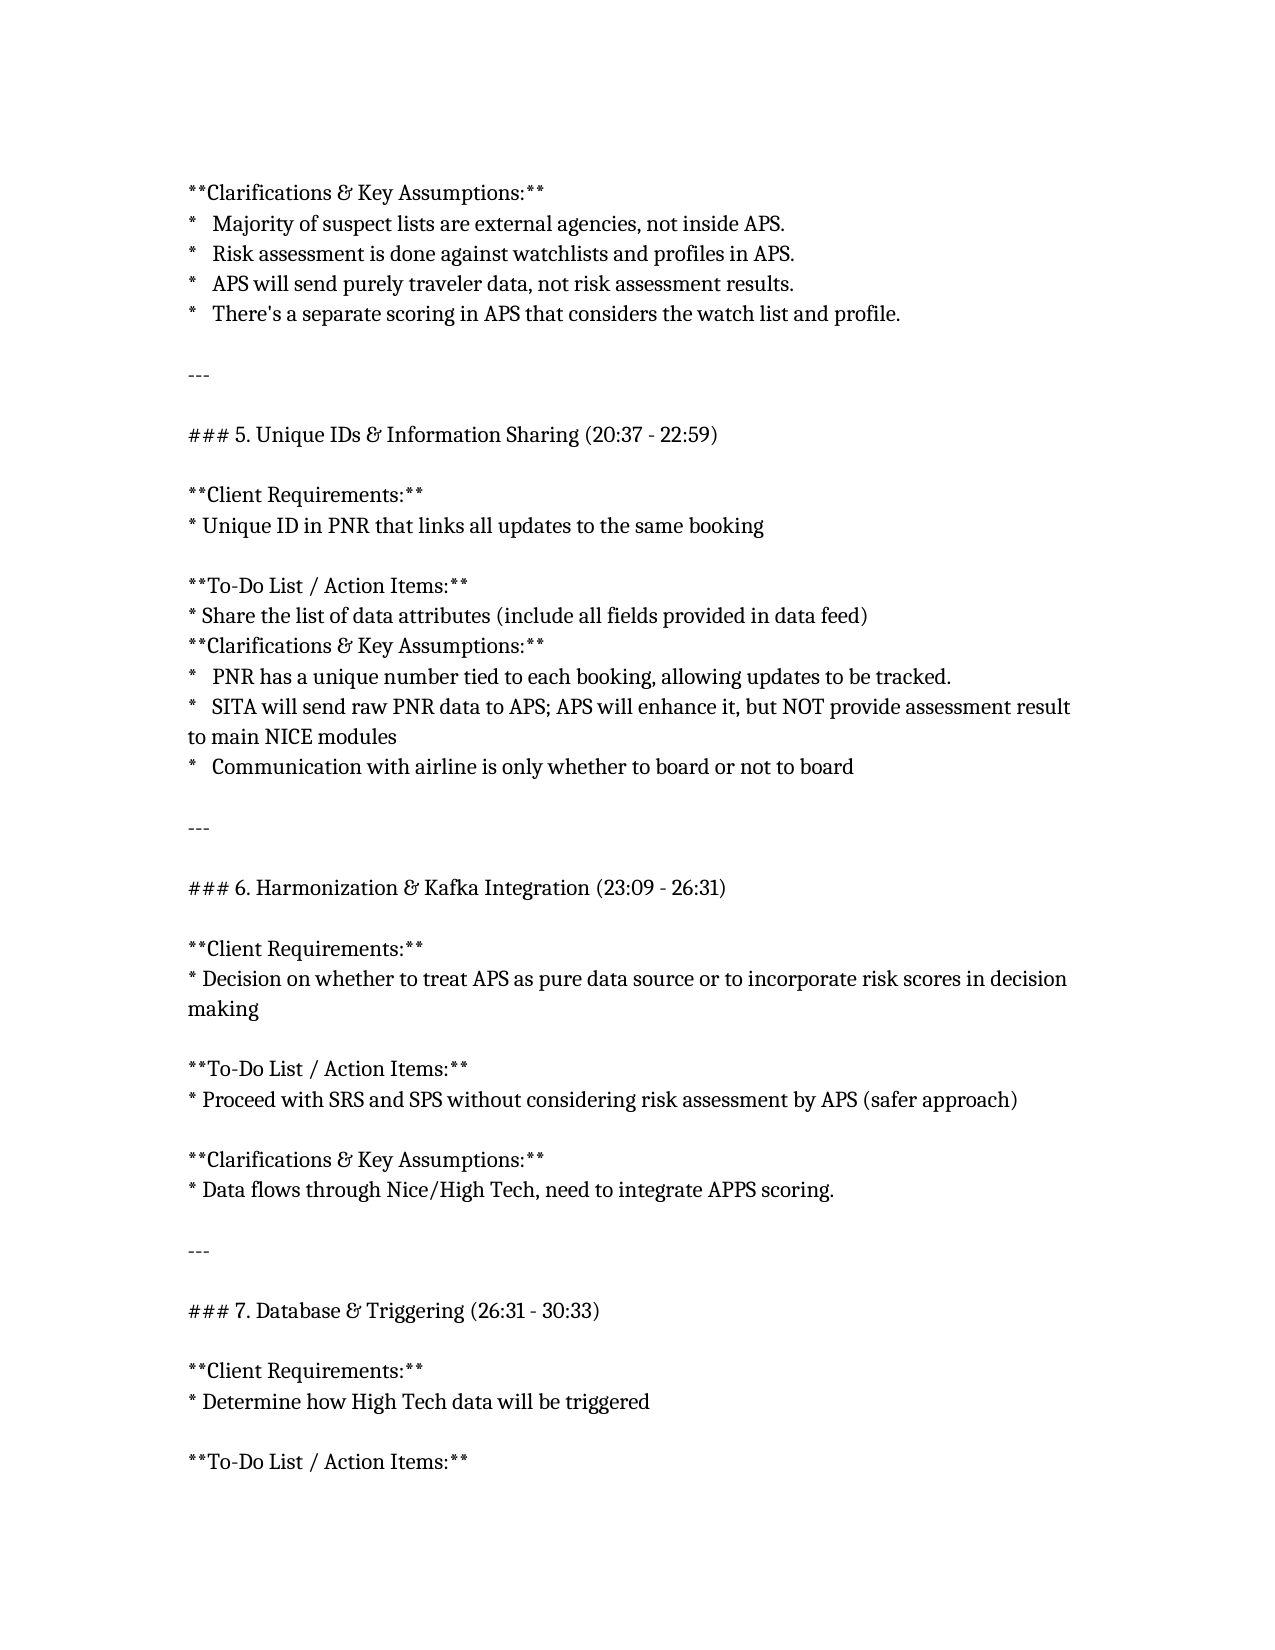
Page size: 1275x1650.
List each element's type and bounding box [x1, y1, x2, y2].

text [187, 150, 1087, 1475]
